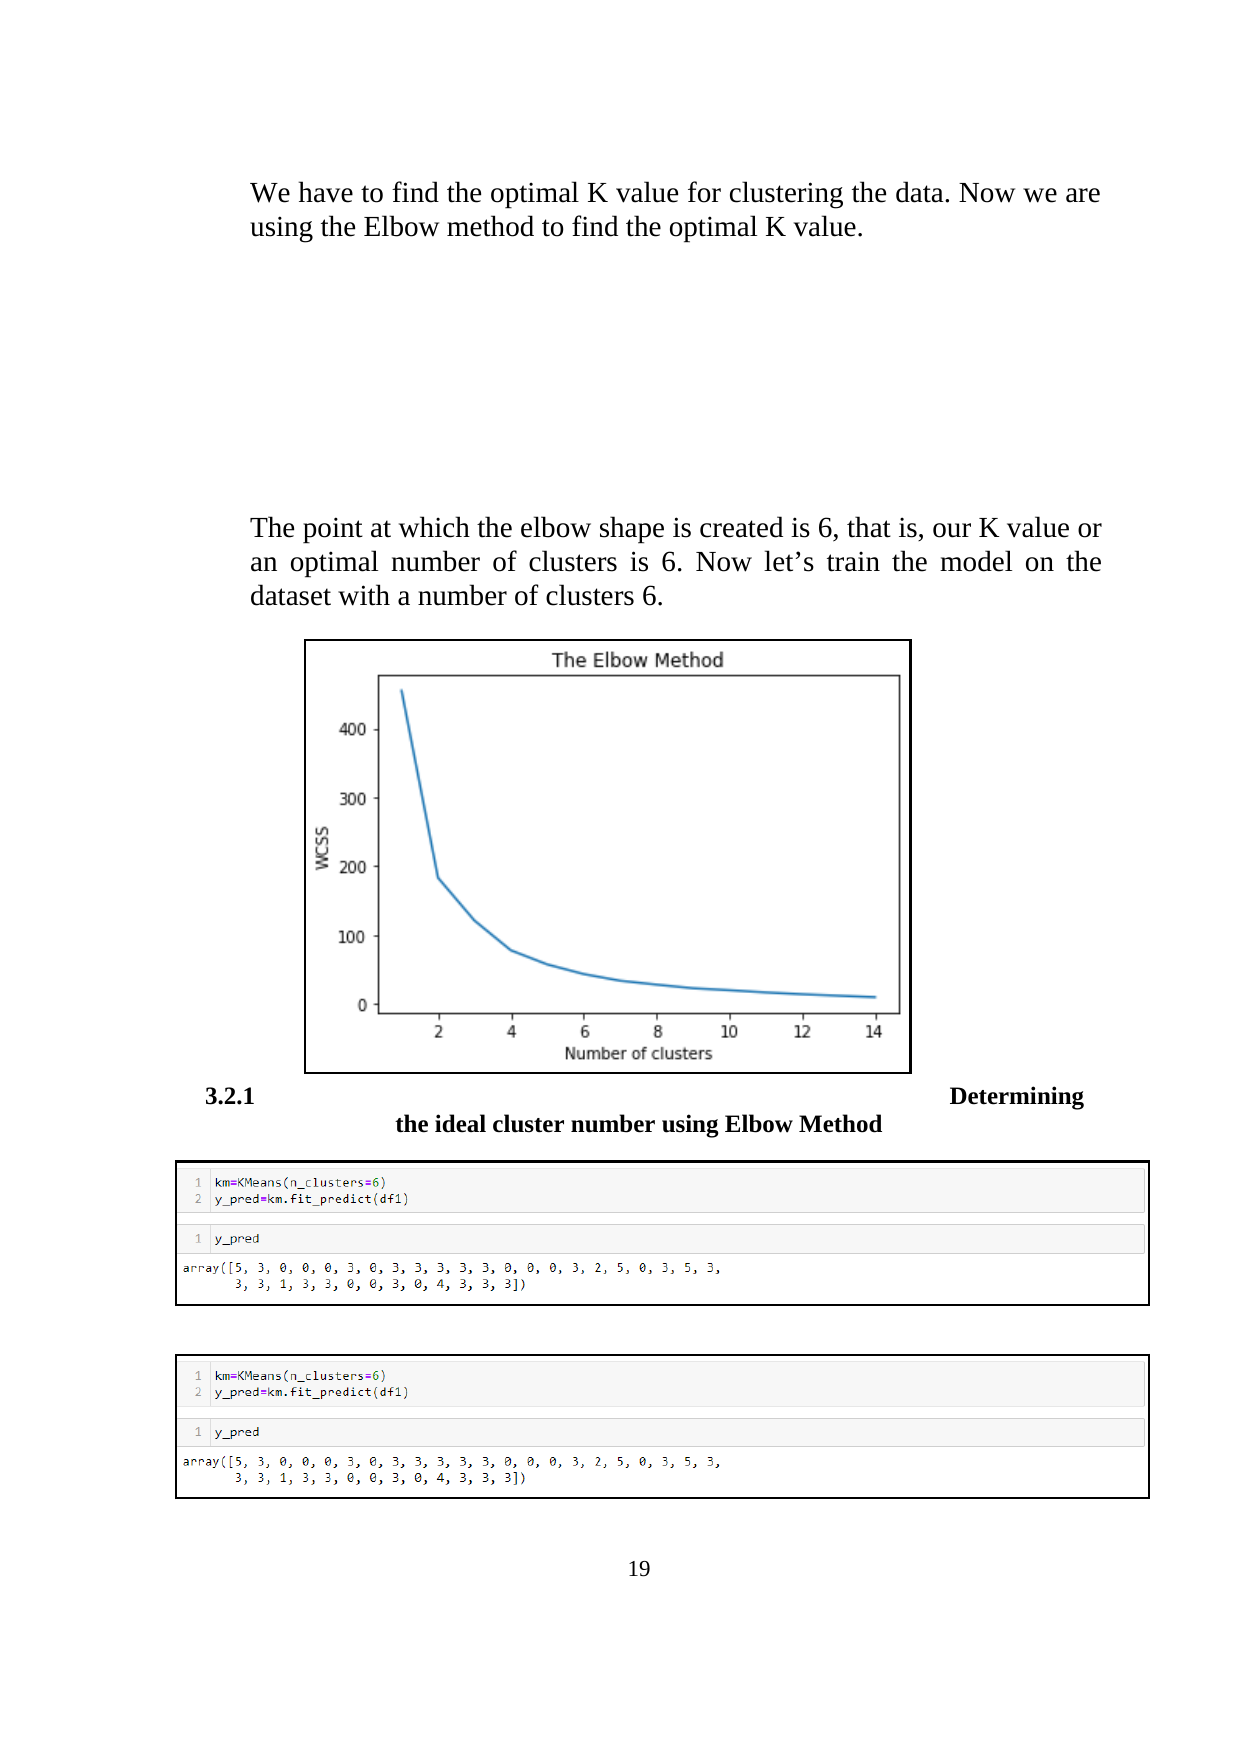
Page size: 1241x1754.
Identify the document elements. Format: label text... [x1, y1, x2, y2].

picture [177, 1356, 1148, 1497]
text The point at which the elbow shape is created is 6, that is, our K value or an optimal number of clusters is 6. Now let’s train the model on the dataset with a number of clusters 6. [250, 511, 1103, 611]
picture [306, 641, 909, 1072]
picture [177, 1163, 1148, 1304]
text 3.2.1 Determining the ideal cluster number using Elbow Method [175, 1081, 1103, 1138]
text We have to find the optimal K value for clustering the data. Now we are using the Elbow method to find the optimal K value. [250, 175, 1103, 242]
